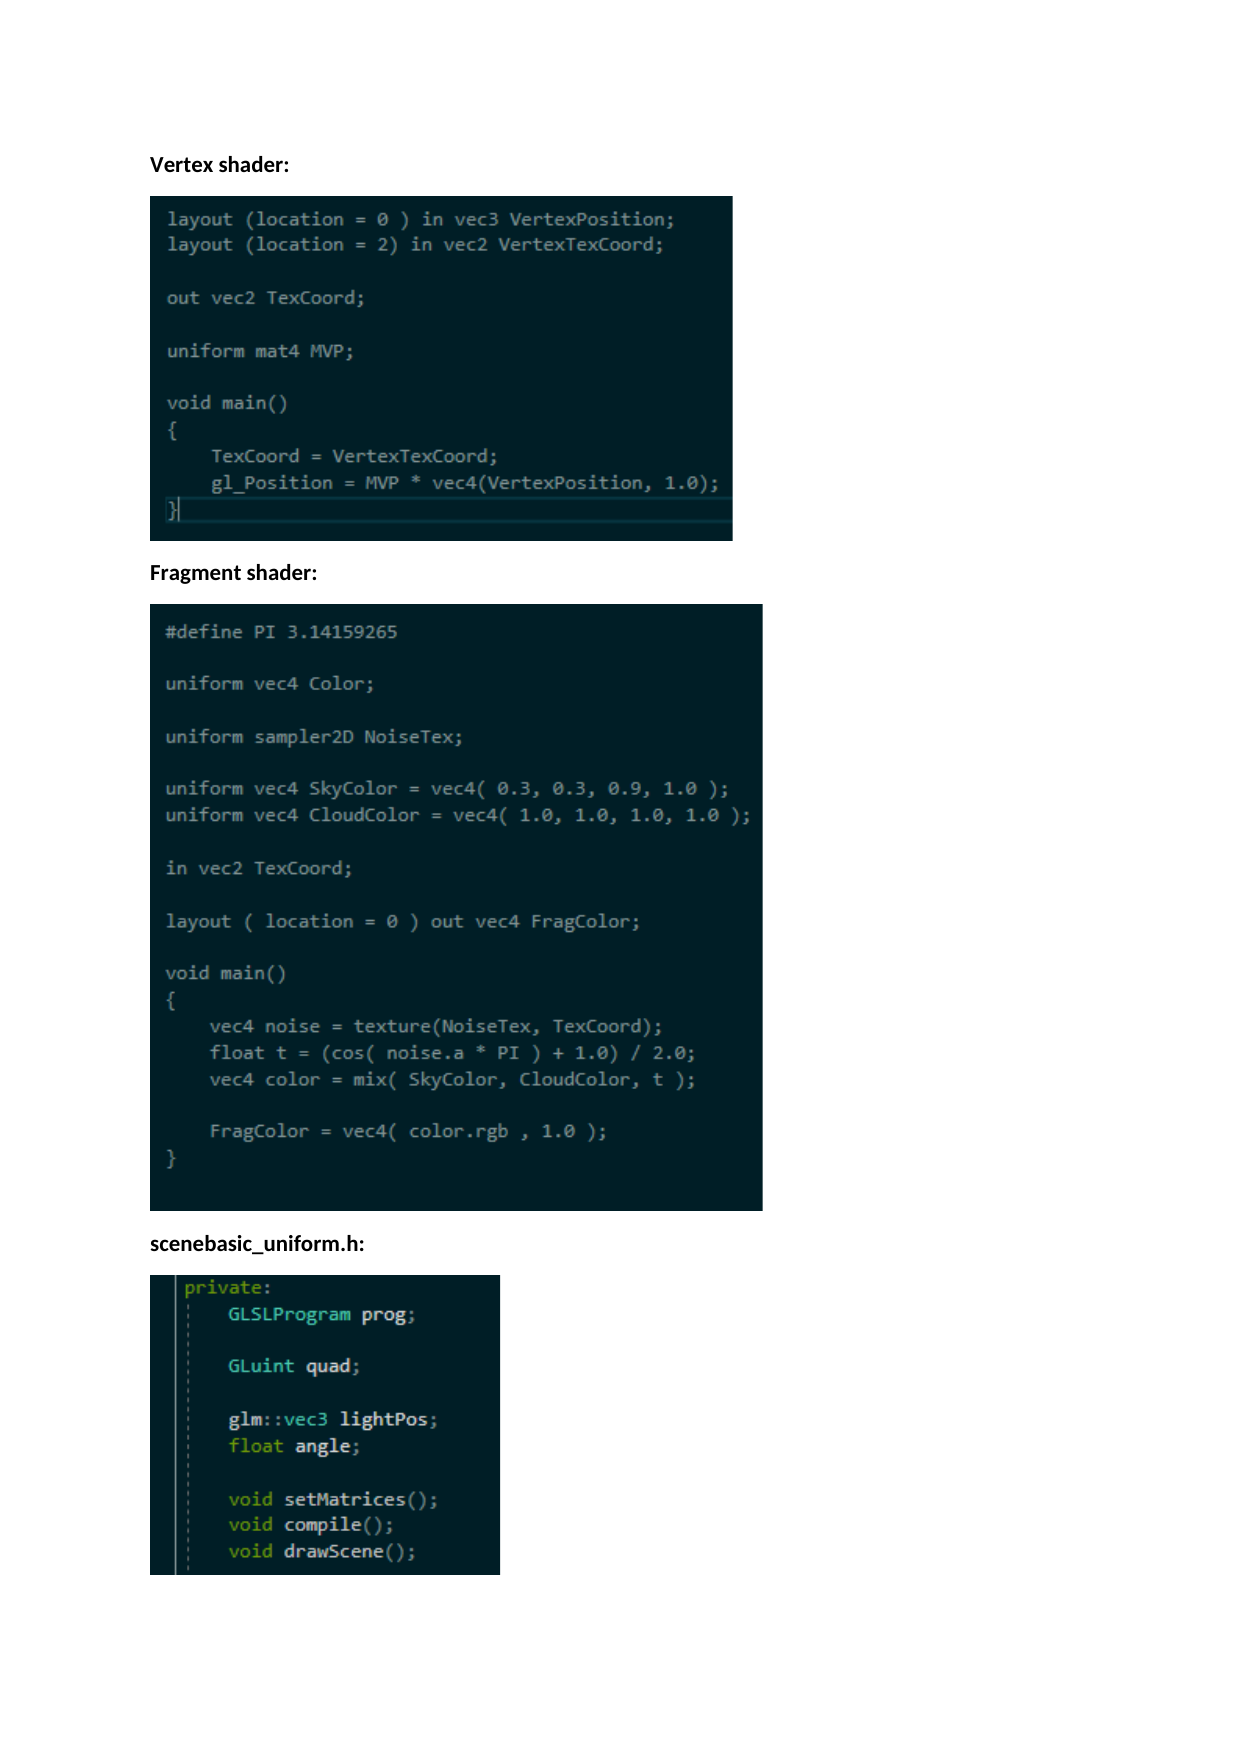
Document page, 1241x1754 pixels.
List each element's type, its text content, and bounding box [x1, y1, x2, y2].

picture [150, 604, 763, 1211]
picture [150, 196, 733, 541]
text scenebasic_uniform.h: [150, 1229, 1090, 1257]
text Vertex shader: [150, 150, 1090, 178]
picture [150, 1275, 501, 1575]
text Fragment shader: [150, 558, 1090, 586]
